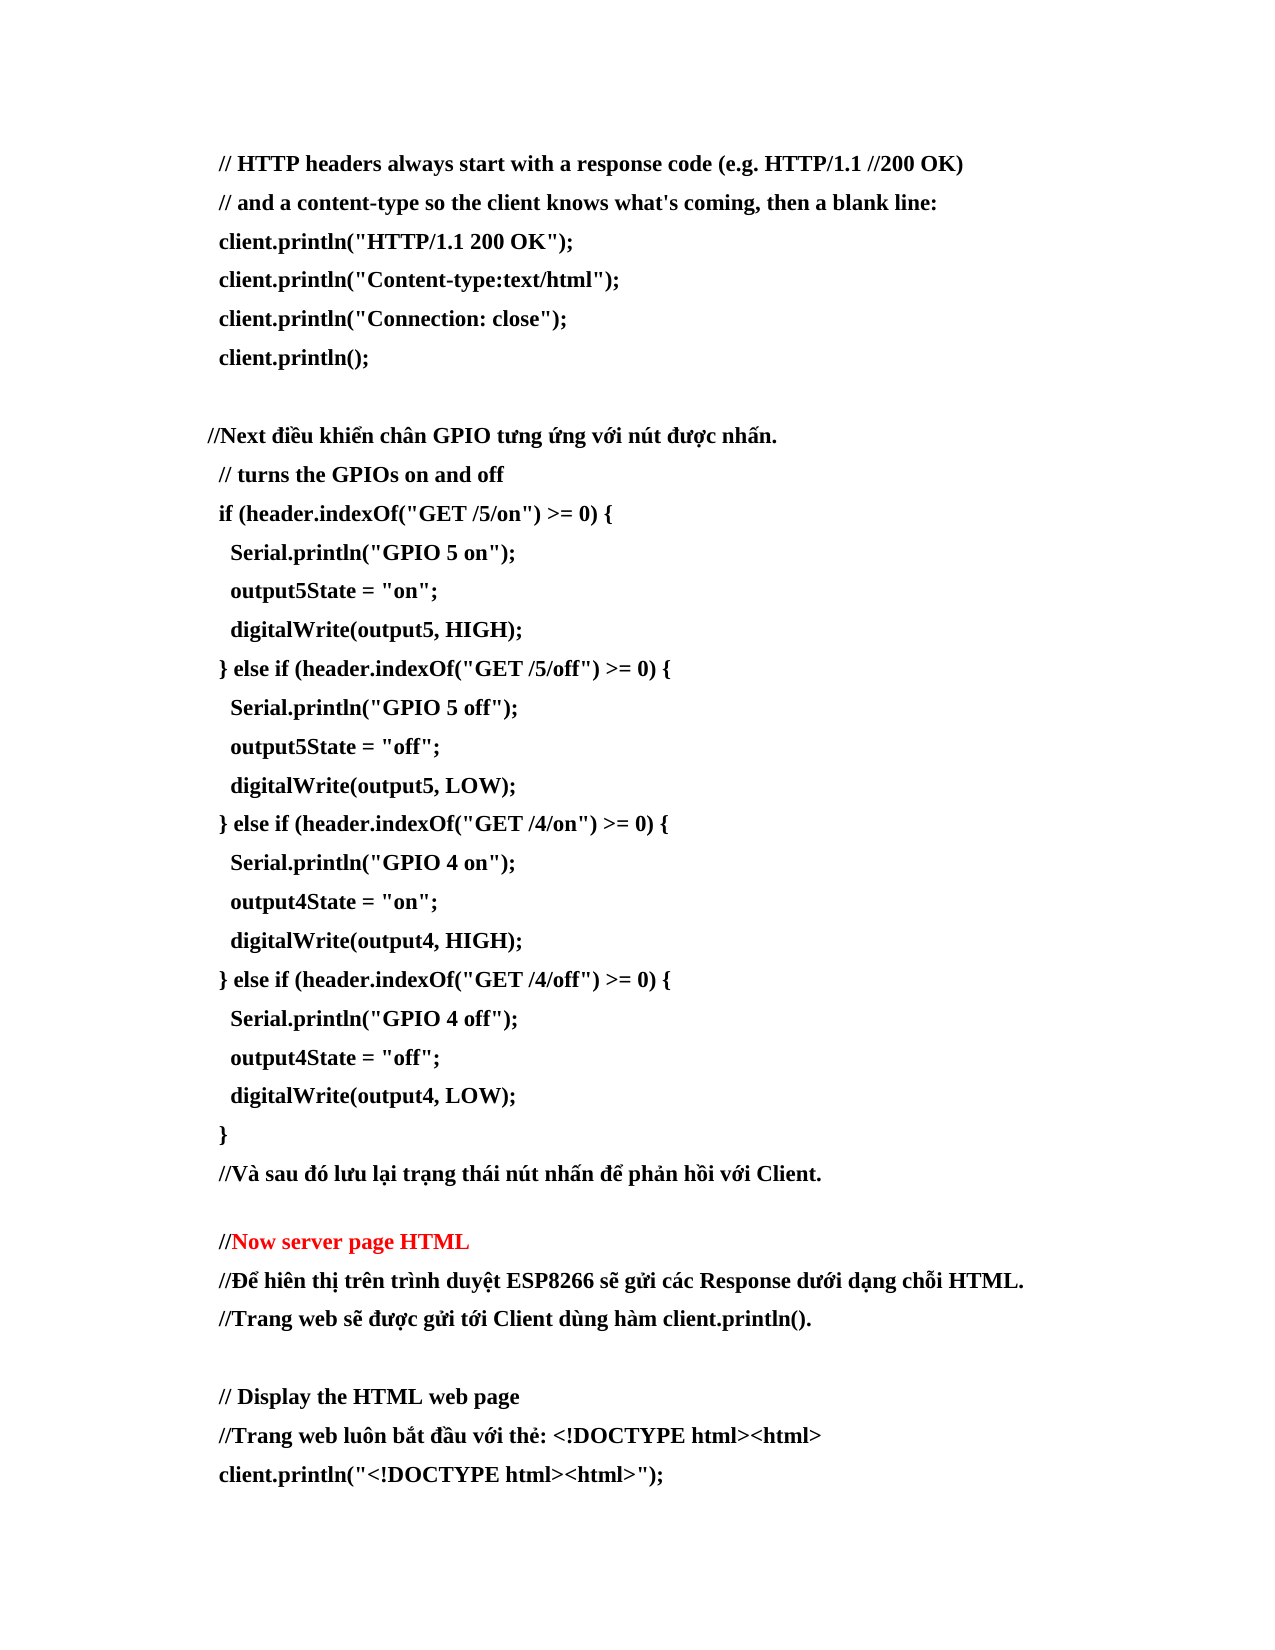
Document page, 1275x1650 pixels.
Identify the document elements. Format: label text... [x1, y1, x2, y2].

text output5State = "on"; [150, 577, 1125, 604]
text // HTTP headers always start with a response code (e.g. HTTP/1.1 //200 OK) [150, 150, 1125, 176]
text Serial.println("GPIO 4 off"); [150, 1005, 1125, 1031]
text client.println("Connection: close"); [150, 305, 1125, 332]
text client.println("Content-type:text/html"); [150, 267, 1125, 293]
text client.println(); [150, 344, 1125, 371]
text output5State = "off"; [150, 733, 1125, 759]
text digitalWrite(output4, LOW); [150, 1082, 1125, 1109]
text output4State = "off"; [150, 1044, 1125, 1070]
text output4State = "on"; [150, 888, 1125, 914]
text if (header.indexOf("GET /5/on") >= 0) { [150, 500, 1125, 526]
text client.println("<!DOCTYPE html><html>"); [150, 1461, 1125, 1487]
text // turns the GPIOs on and off [150, 461, 1125, 487]
text Serial.println("GPIO 5 on"); [150, 538, 1125, 565]
text //Để hiên thị trên trình duyệt ESP8266 sẽ gửi các Response dưới dạng chỗi HTML. [150, 1267, 1125, 1293]
text } else if (header.indexOf("GET /4/on") >= 0) { [150, 811, 1125, 837]
text //Trang web sẽ được gửi tới Client dùng hàm client.println(). [150, 1306, 1125, 1332]
text digitalWrite(output5, HIGH); [150, 616, 1125, 643]
text client.println("HTTP/1.1 200 OK"); [150, 228, 1125, 254]
text digitalWrite(output4, HIGH); [150, 927, 1125, 953]
text //Trang web luôn bắt đầu với thẻ: <!DOCTYPE html><html> [150, 1422, 1125, 1448]
text // Display the HTML web page [150, 1383, 1125, 1409]
text } [150, 1121, 1125, 1148]
text Serial.println("GPIO 5 off"); [150, 694, 1125, 720]
text Serial.println("GPIO 4 on"); [150, 849, 1125, 876]
text } else if (header.indexOf("GET /5/off") >= 0) { [150, 655, 1125, 681]
text //Next điều khiển chân GPIO tưng ứng với nút được nhấn. [150, 422, 1125, 448]
text //Now server page HTML [150, 1228, 1125, 1254]
text } else if (header.indexOf("GET /4/off") >= 0) { [150, 966, 1125, 992]
text // and a content-type so the client knows what's coming, then a blank line: [150, 189, 1125, 215]
text digitalWrite(output5, LOW); [150, 772, 1125, 798]
text //Và sau đó lưu lại trạng thái nút nhấn để phản hồi với Client. [150, 1160, 1125, 1187]
